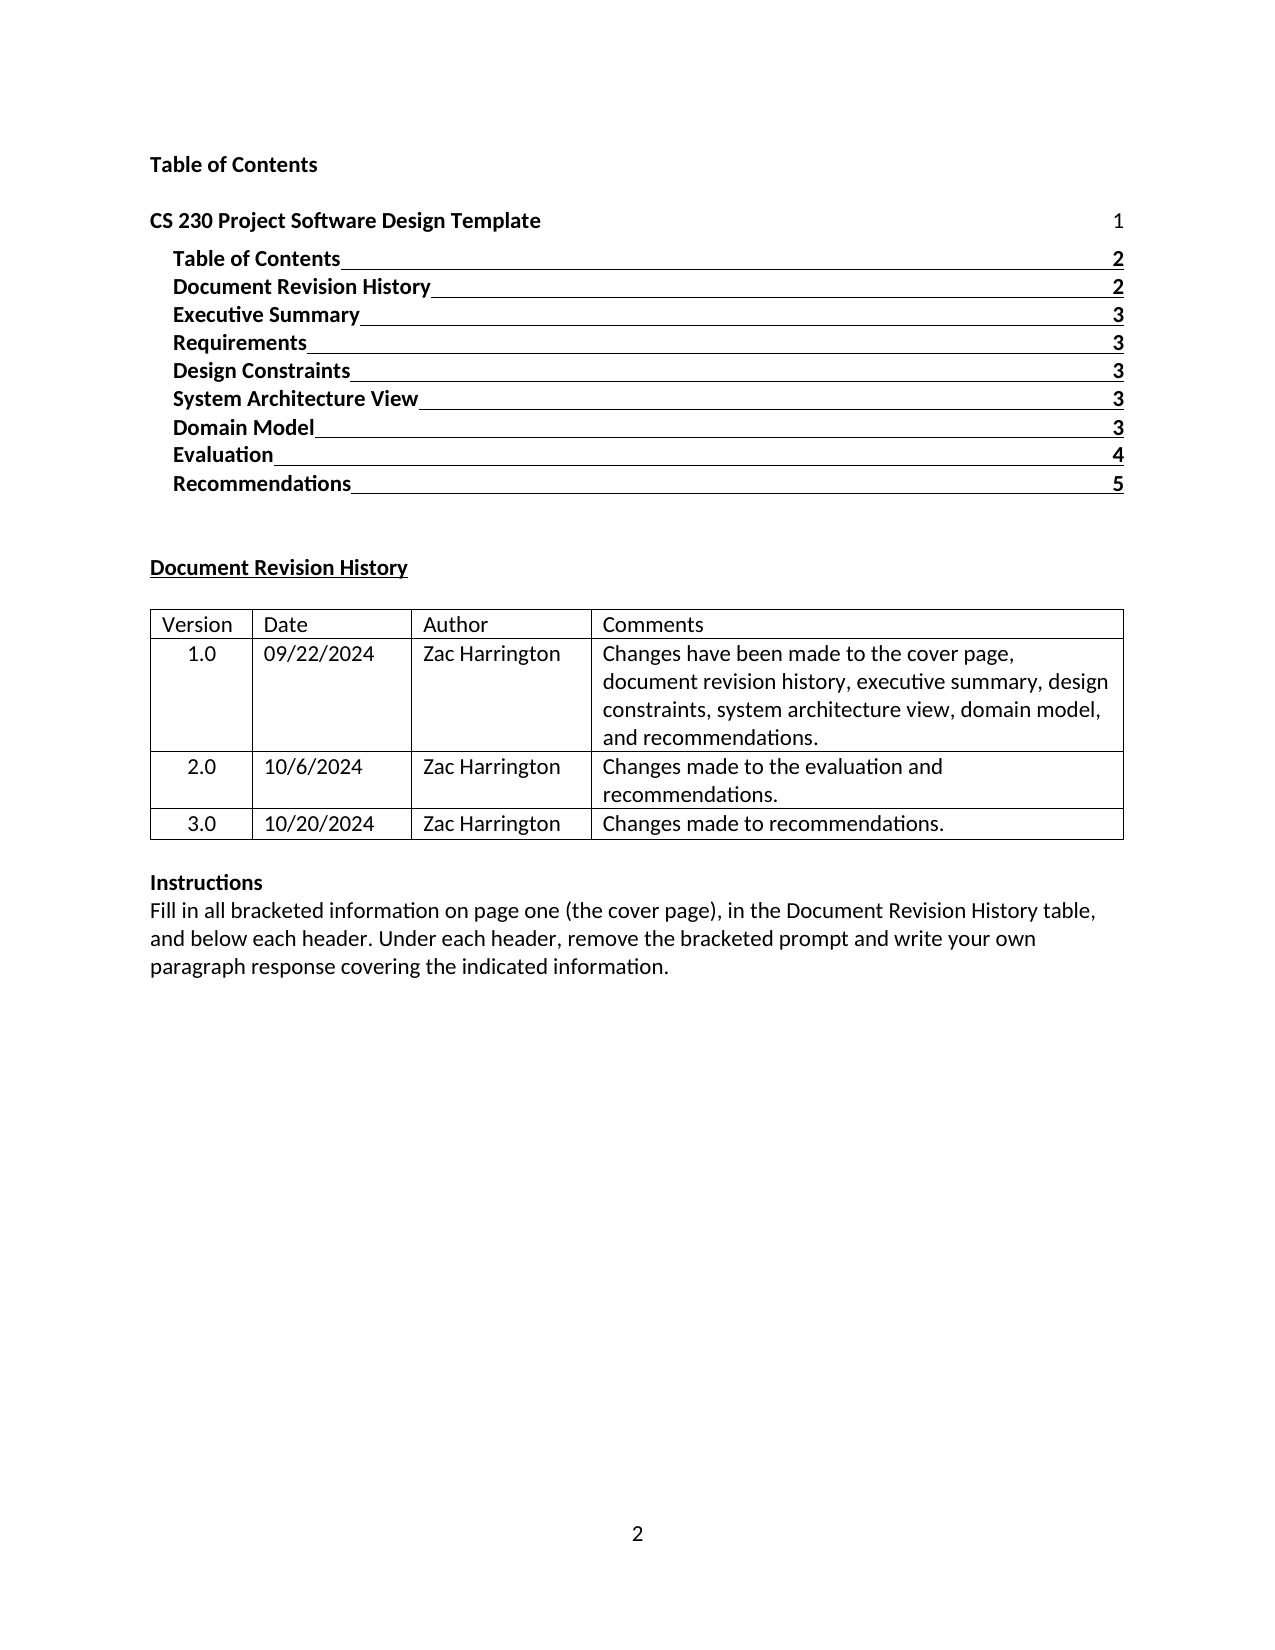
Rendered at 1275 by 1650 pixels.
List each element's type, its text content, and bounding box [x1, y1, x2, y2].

table_cell Zac Harrington [412, 809, 591, 839]
text Instructions [150, 868, 1125, 896]
table_cell 1.0 [151, 639, 252, 751]
table_header Author [412, 610, 591, 638]
table_cell 2.0 [151, 752, 252, 808]
table_header Date [253, 610, 411, 638]
table_header Version [151, 610, 252, 638]
table_header Comments [592, 610, 1123, 638]
table_cell 09/22/2024 [253, 639, 411, 751]
table_cell Zac Harrington [412, 639, 591, 751]
table_cell Zac Harrington [412, 752, 591, 808]
text Fill in all bracketed information on page one (the cover page), in the Document Revision History table, and below each header. Under each header, remove the bracketed prompt and write your own paragraph response covering the indicated information. [150, 896, 1125, 980]
table_cell Changes made to the evaluation and recommendations. [592, 752, 1123, 808]
table_cell Changes have been made to the cover page, document revision history, executive summary, design constraints, system architecture view, domain model, and recommendations. [592, 639, 1123, 751]
subtitle Table of Contents [150, 150, 1125, 178]
table_cell 3.0 [151, 809, 252, 839]
table_cell 10/20/2024 [253, 809, 411, 839]
table_cell Changes made to recommendations. [592, 809, 1123, 839]
subtitle Document Revision History [150, 553, 1125, 581]
table_cell 10/6/2024 [253, 752, 411, 808]
